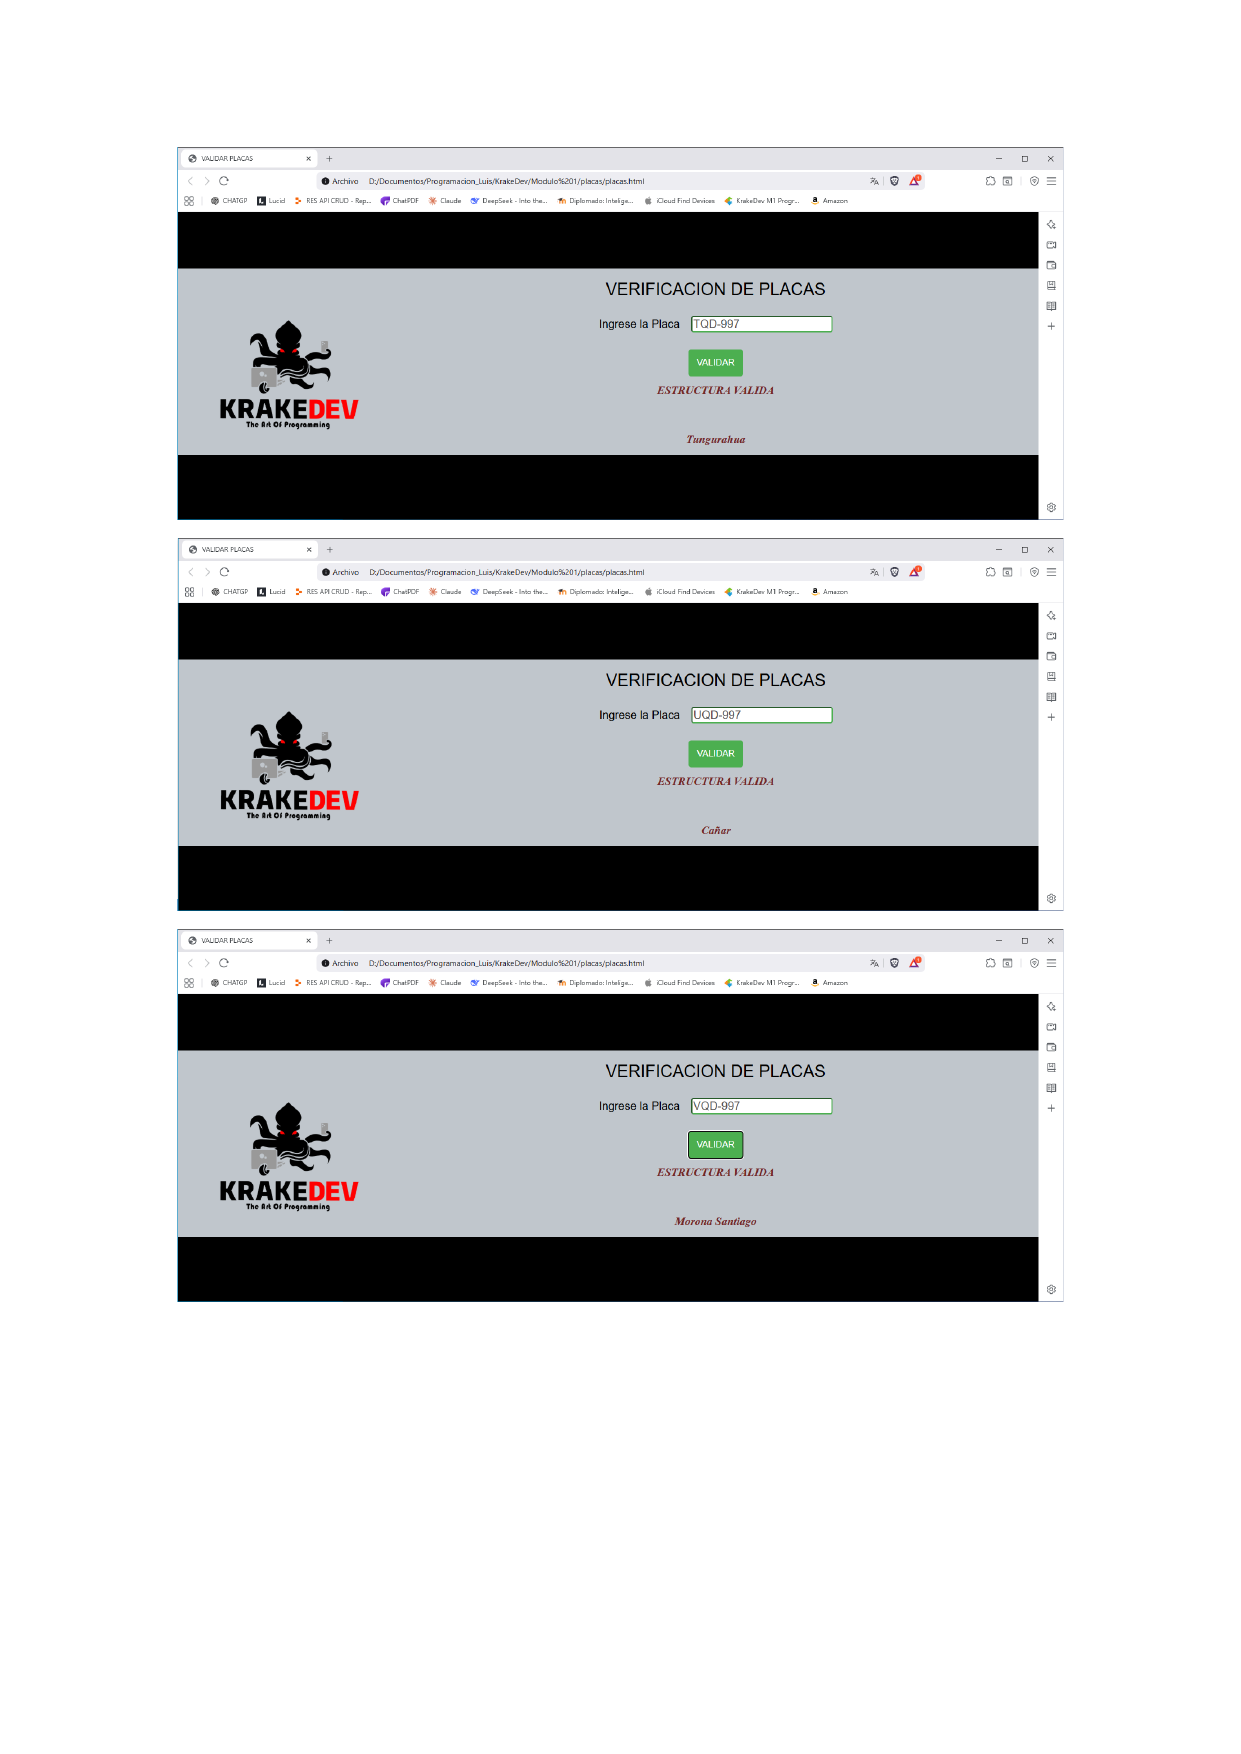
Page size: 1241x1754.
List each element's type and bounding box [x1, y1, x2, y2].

picture [177, 147, 1064, 520]
picture [177, 538, 1064, 911]
picture [177, 929, 1064, 1302]
